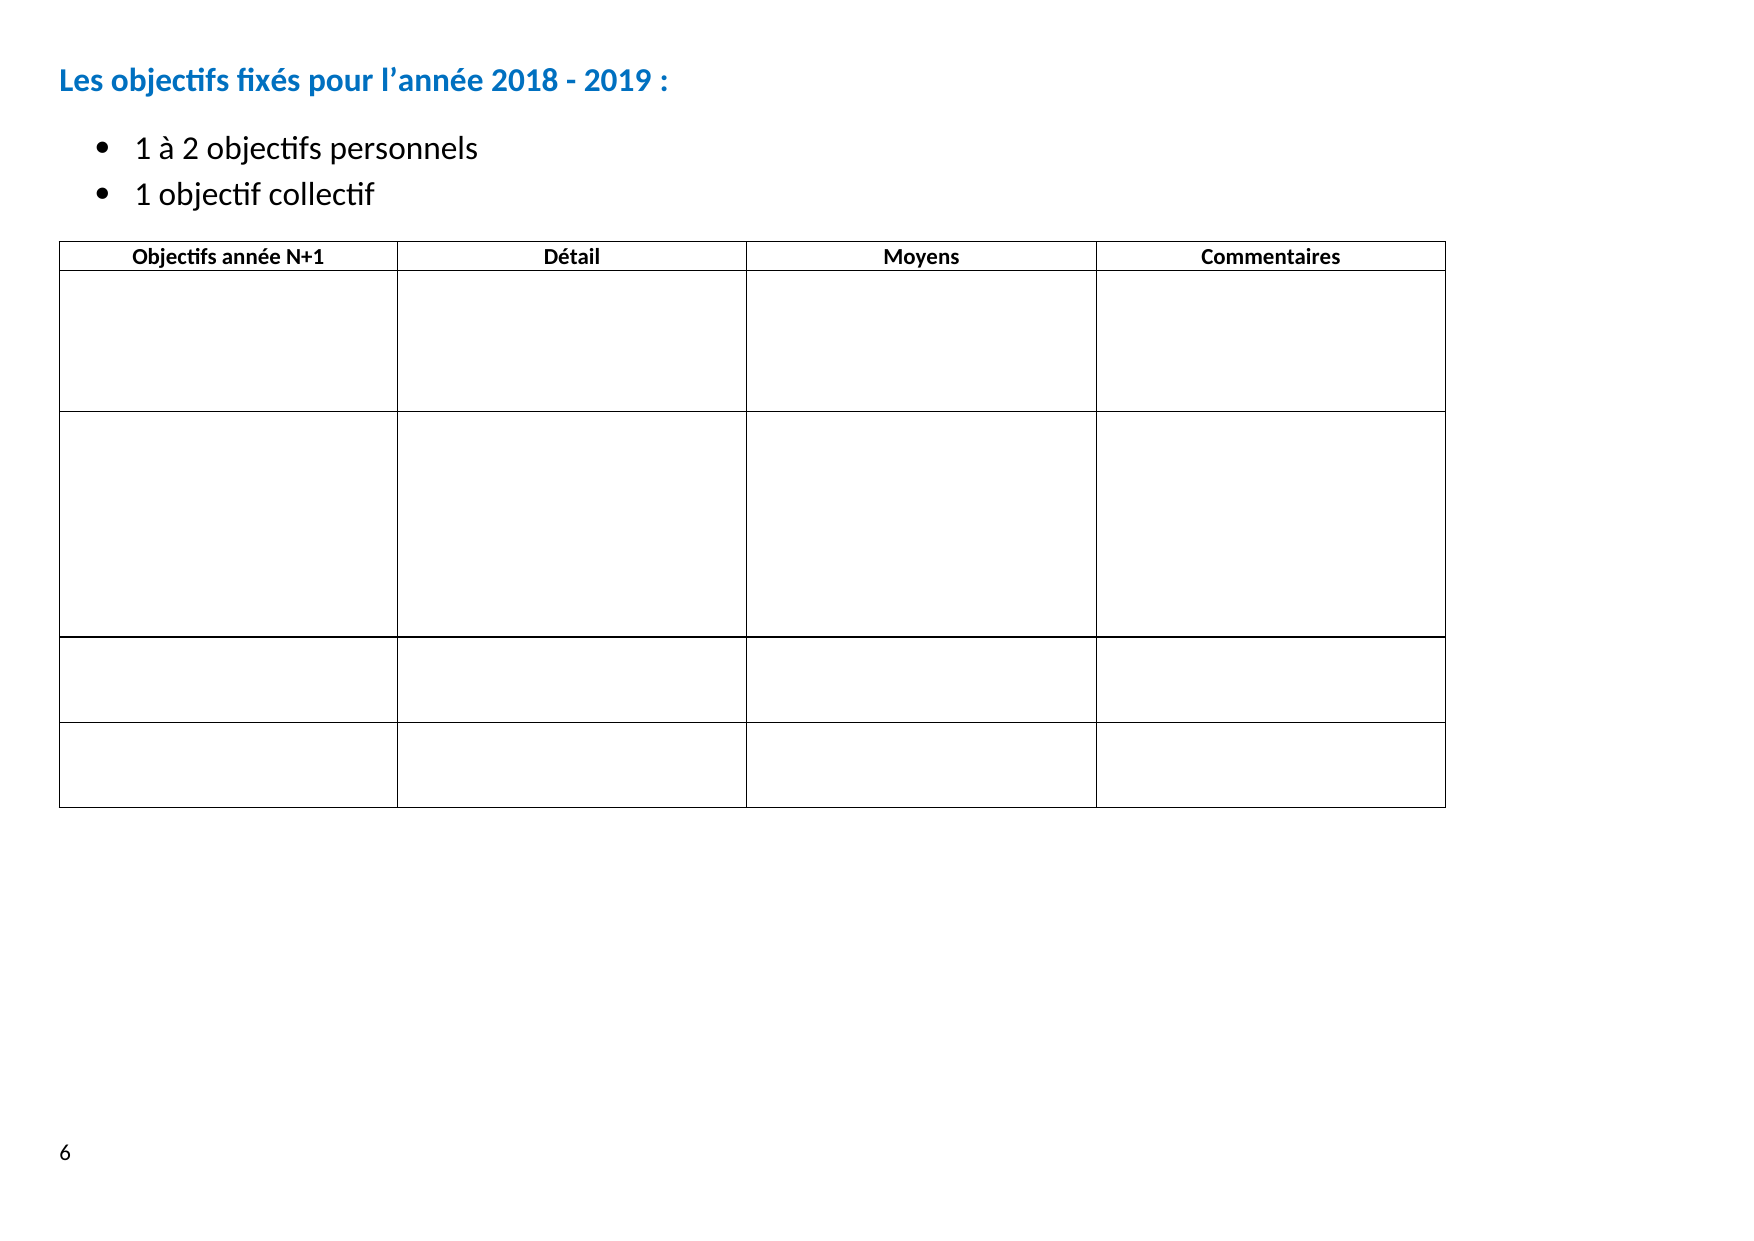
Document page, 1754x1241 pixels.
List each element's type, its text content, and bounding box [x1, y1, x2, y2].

table_cell [398, 638, 746, 722]
table_cell [1097, 271, 1445, 411]
table_header Détail [398, 242, 746, 270]
list 1 à 2 objectifs personnels [97, 127, 1695, 167]
table_cell [398, 271, 746, 411]
table_header Moyens [747, 242, 1096, 270]
table_cell [60, 638, 397, 722]
table_cell [60, 271, 397, 411]
table_cell [747, 723, 1096, 807]
table_cell [747, 638, 1096, 722]
table_cell [398, 412, 746, 636]
table_cell [747, 271, 1096, 411]
text Les objectifs fixés pour l’année 2018 - 2019 : [59, 59, 1695, 100]
table_header Commentaires [1097, 242, 1445, 270]
table_cell [60, 723, 397, 807]
table_cell [398, 723, 746, 807]
table_cell [60, 412, 397, 636]
table_cell [1097, 723, 1445, 807]
table_header Objectifs année N+1 [60, 242, 397, 270]
list 1 objectif collectif [97, 173, 1695, 214]
table_cell [1097, 638, 1445, 722]
table_cell [747, 412, 1096, 636]
table_cell [1097, 412, 1445, 636]
